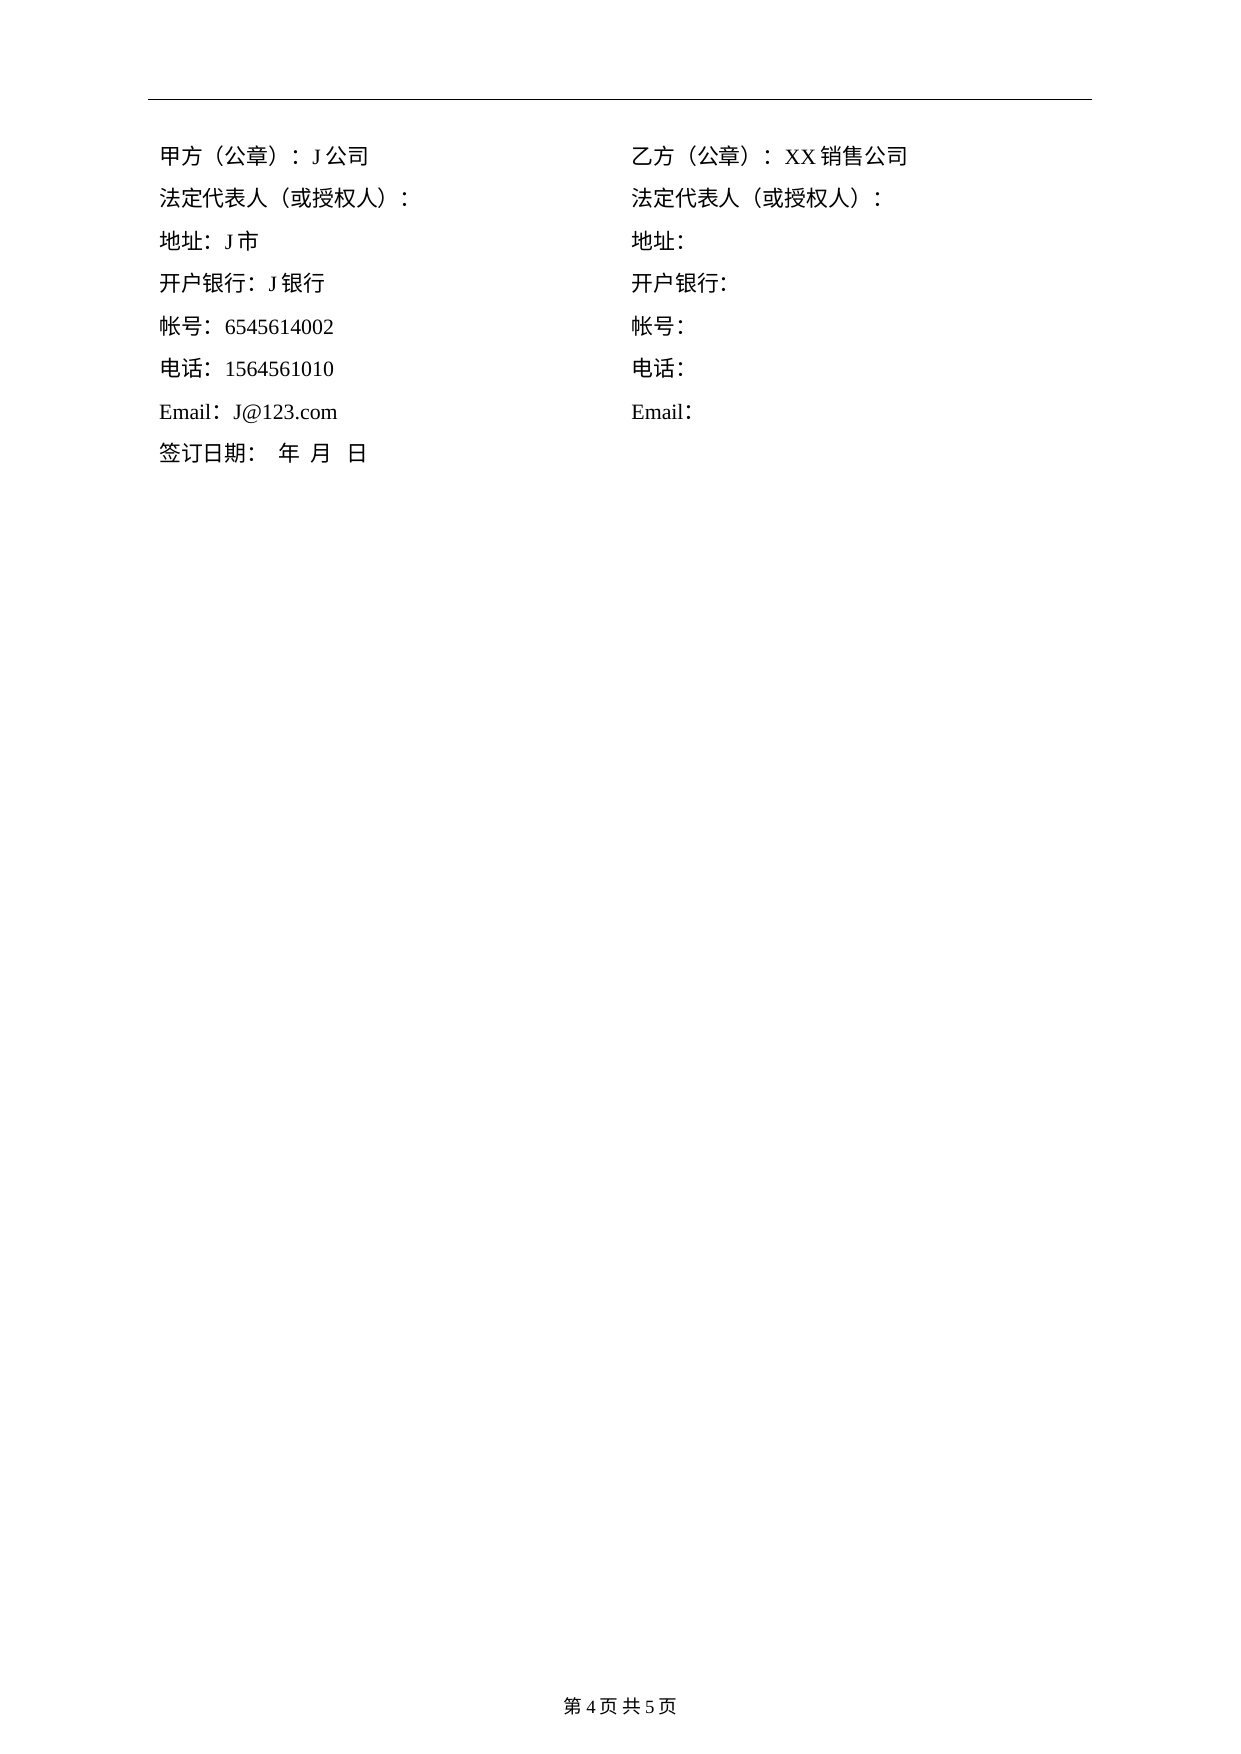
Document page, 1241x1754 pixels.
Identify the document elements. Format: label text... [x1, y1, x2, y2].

table_cell 地址： [620, 218, 1092, 261]
table_cell 法定代表人（或授权人）： [148, 176, 620, 218]
table_cell 开户银行： [620, 261, 1092, 303]
table_cell 电话： [620, 346, 1092, 388]
table_cell Email：J@123.com [148, 388, 620, 431]
table_header 甲方（公章）：J公司 [148, 133, 620, 176]
table_cell 开户银行：J银行 [148, 261, 620, 303]
table_cell 签订日期： 年 月 日 [148, 431, 1092, 473]
table_header 乙方（公章）：XX销售公司 [620, 133, 1092, 176]
table_cell 电话：1564561010 [148, 346, 620, 388]
table_cell Email： [620, 388, 1092, 431]
table_cell 地址：J市 [148, 218, 620, 261]
table_cell 帐号： [620, 303, 1092, 346]
table_cell 法定代表人（或授权人）： [620, 176, 1092, 218]
table_cell 帐号：6545614002 [148, 303, 620, 346]
